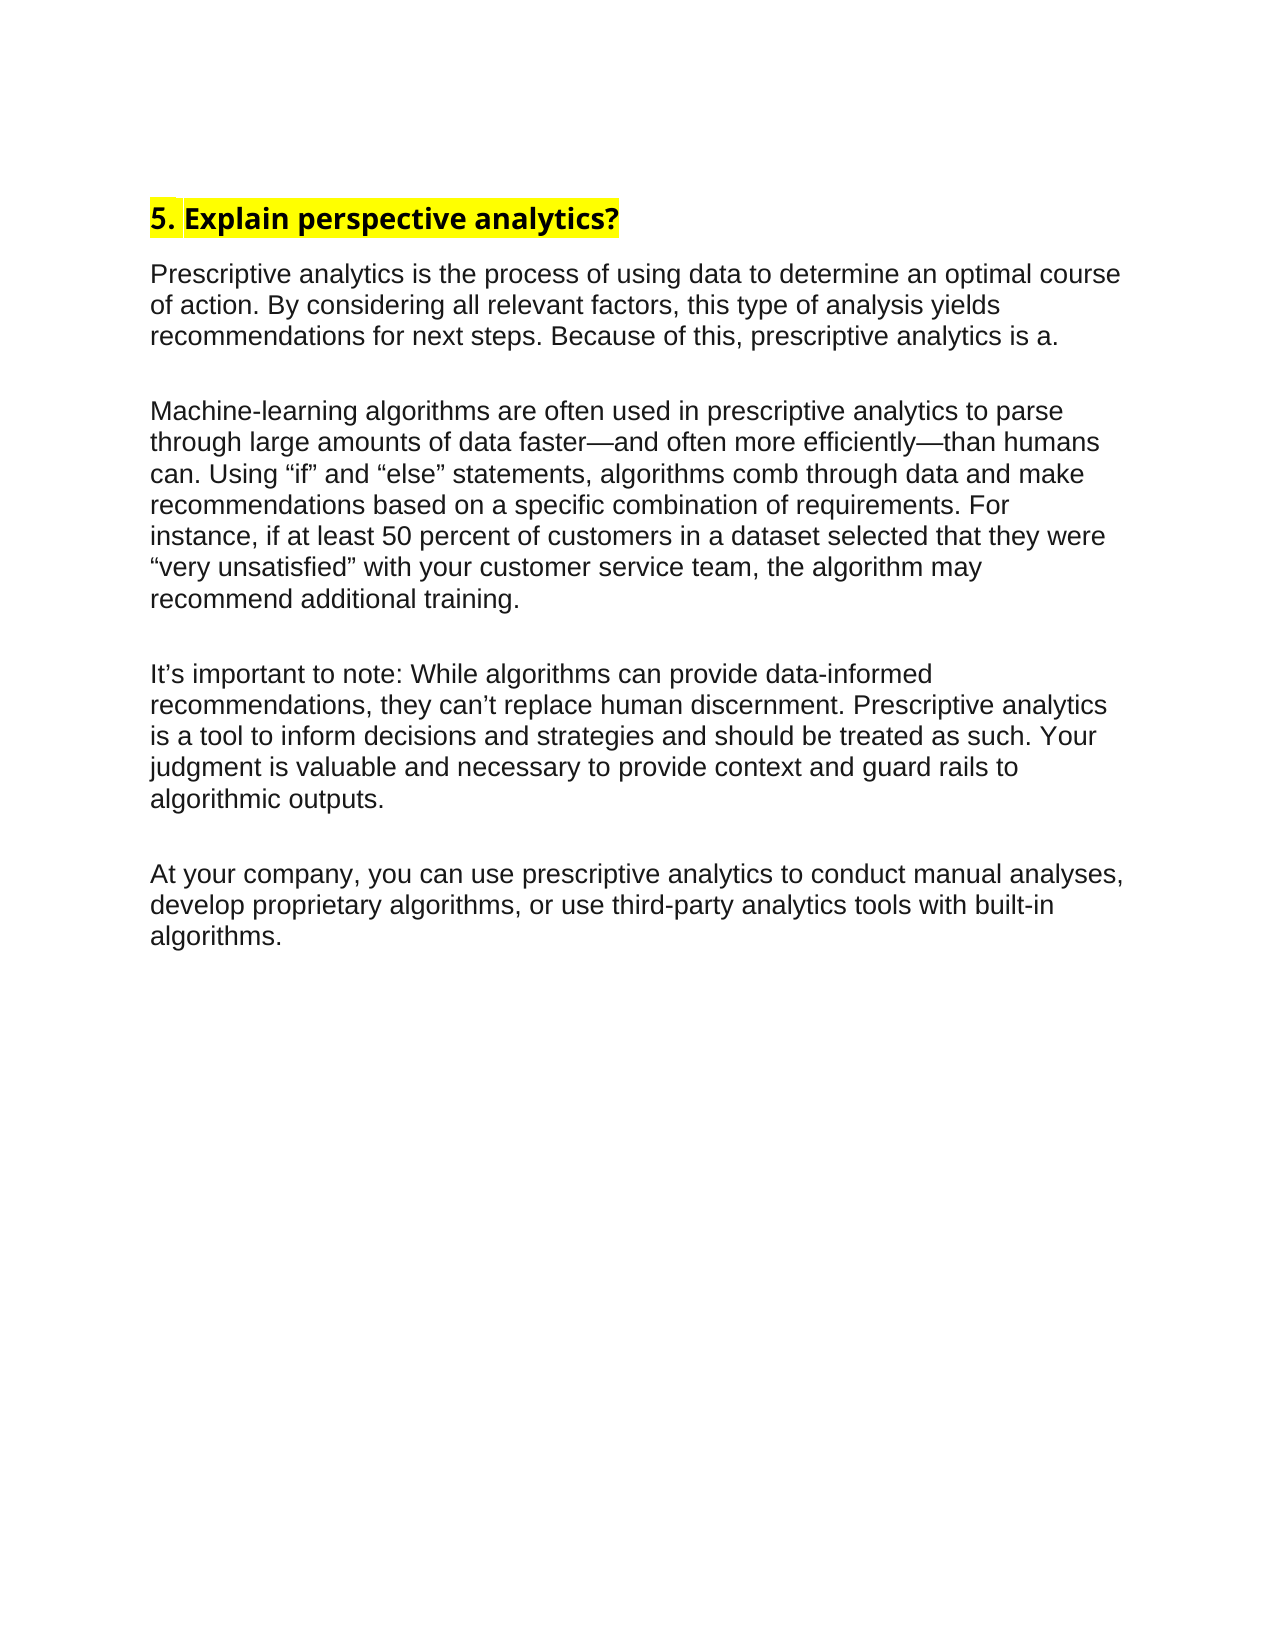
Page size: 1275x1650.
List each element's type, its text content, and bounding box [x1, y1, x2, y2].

text At your company, you can use prescriptive analytics to conduct manual analyses, develop proprietary algorithms, or use third-party analytics tools with built-in algorithms. [150, 858, 1125, 951]
text 5. Explain perspective analytics? [176, 197, 1125, 238]
text Prescriptive analytics is the process of using data to determine an optimal course of action. By considering all relevant factors, this type of analysis yields recommendations for next steps. Because of this, prescriptive analytics is a. [150, 258, 1125, 351]
text Machine-learning algorithms are often used in prescriptive analytics to parse through large amounts of data faster—and often more efficiently—than humans can. Using “if” and “else” statements, algorithms comb through data and make recommendations based on a specific combination of requirements. For instance, if at least 50 percent of customers in a dataset selected that they were “very unsatisfied” with your customer service team, the algorithm may recommend additional training. [150, 395, 1125, 614]
text It’s important to note: While algorithms can provide data-informed recommendations, they can’t replace human discernment. Prescriptive analytics is a tool to inform decisions and strategies and should be treated as such. Your judgment is valuable and necessary to provide context and guard rails to algorithmic outputs. [150, 658, 1125, 814]
